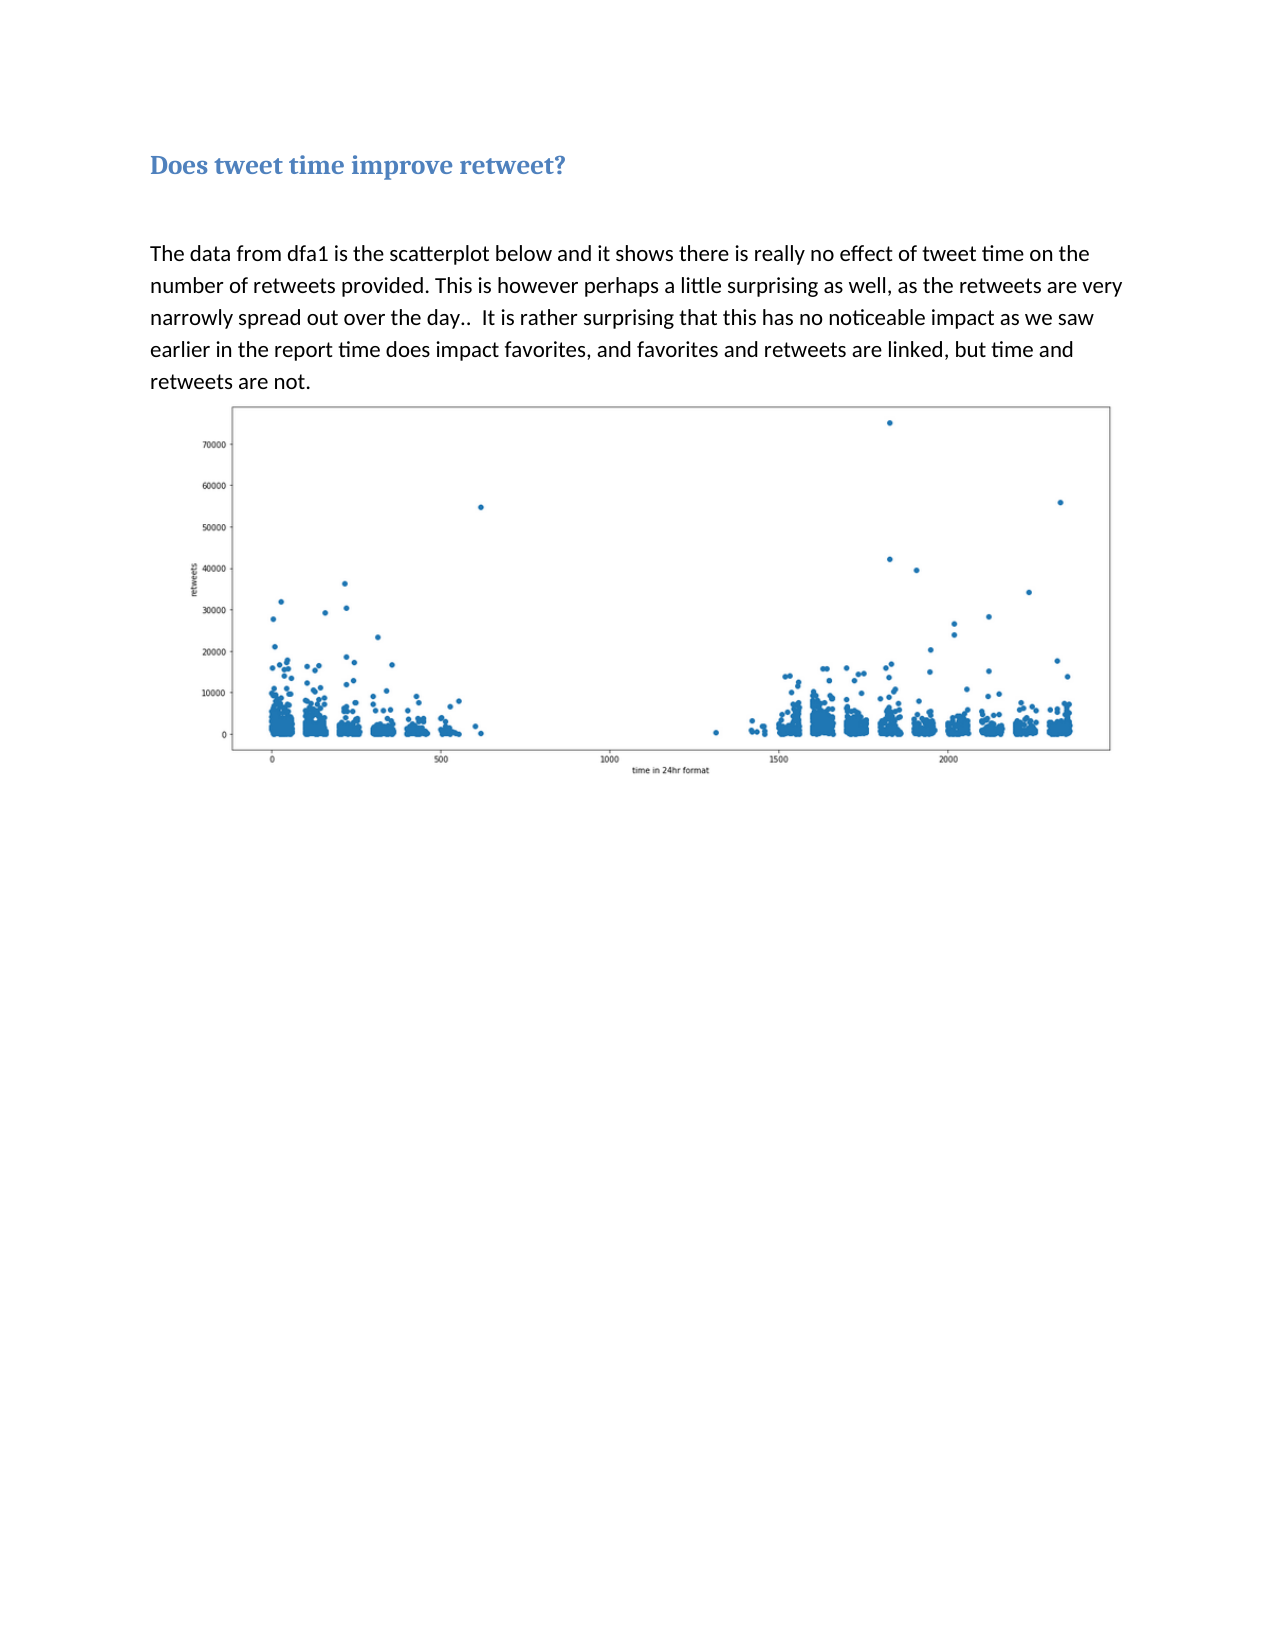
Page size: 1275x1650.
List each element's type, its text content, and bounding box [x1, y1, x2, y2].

text The data from dfa1 is the scatterplot below and it shows there is really no effect of tweet time on the number of retweets provided. This is however perhaps a little surprising as well, as the retweets are very narrowly spread out over the day.. It is rather surprising that this has no noticeable impact as we saw earlier in the report time does impact favorites, and favorites and retweets are linked, but time and retweets are not. [150, 239, 1125, 399]
picture [150, 399, 1125, 786]
subtitle Does tweet time improve retweet? [150, 150, 1125, 181]
